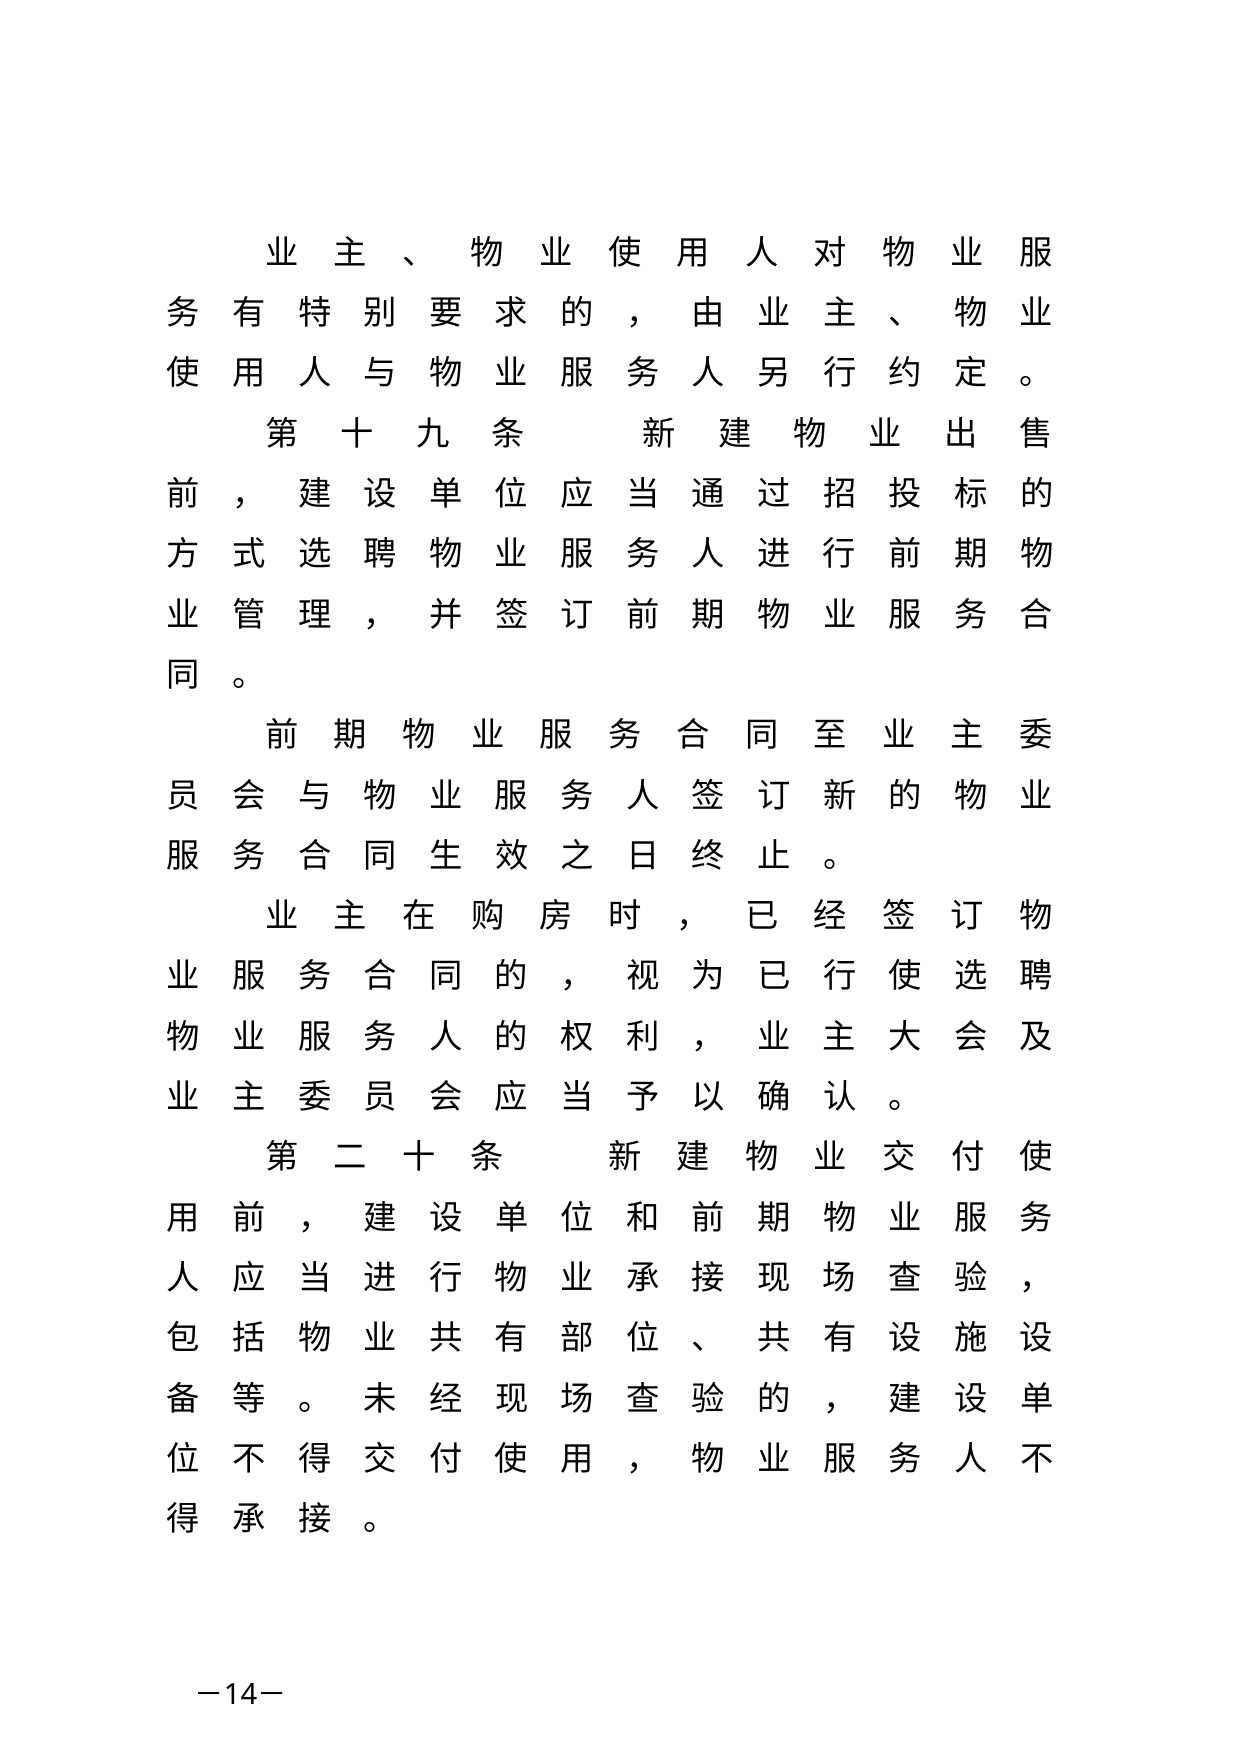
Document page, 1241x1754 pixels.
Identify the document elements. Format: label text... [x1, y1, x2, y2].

text 第十九条 新建物业出售前，建设单位应当通过招投标的方式选聘物业服务人进行前期物业管理，并签订前期物业服务合同。 [167, 400, 1085, 702]
text 前期物业服务合同至业主委员会与物业服务人签订新的物业服务合同生效之日终止。 [167, 702, 1085, 883]
text 第二十条 新建物业交付使用前，建设单位和前期物业服务人应当进行物业承接现场查验，包括物业共有部位、共有设施设备等。未经现场查验的，建设单位不得交付使用，物业服务人不得承接。 [167, 1124, 1085, 1546]
text 业主在购房时，已经签订物业服务合同的，视为已行使选聘物业服务人的权利，业主大会及业主委员会应当予以确认。 [167, 883, 1085, 1124]
text 业主、物业使用人对物业服务有特别要求的，由业主、物业使用人与物业服务人另行约定。 [167, 219, 1085, 400]
